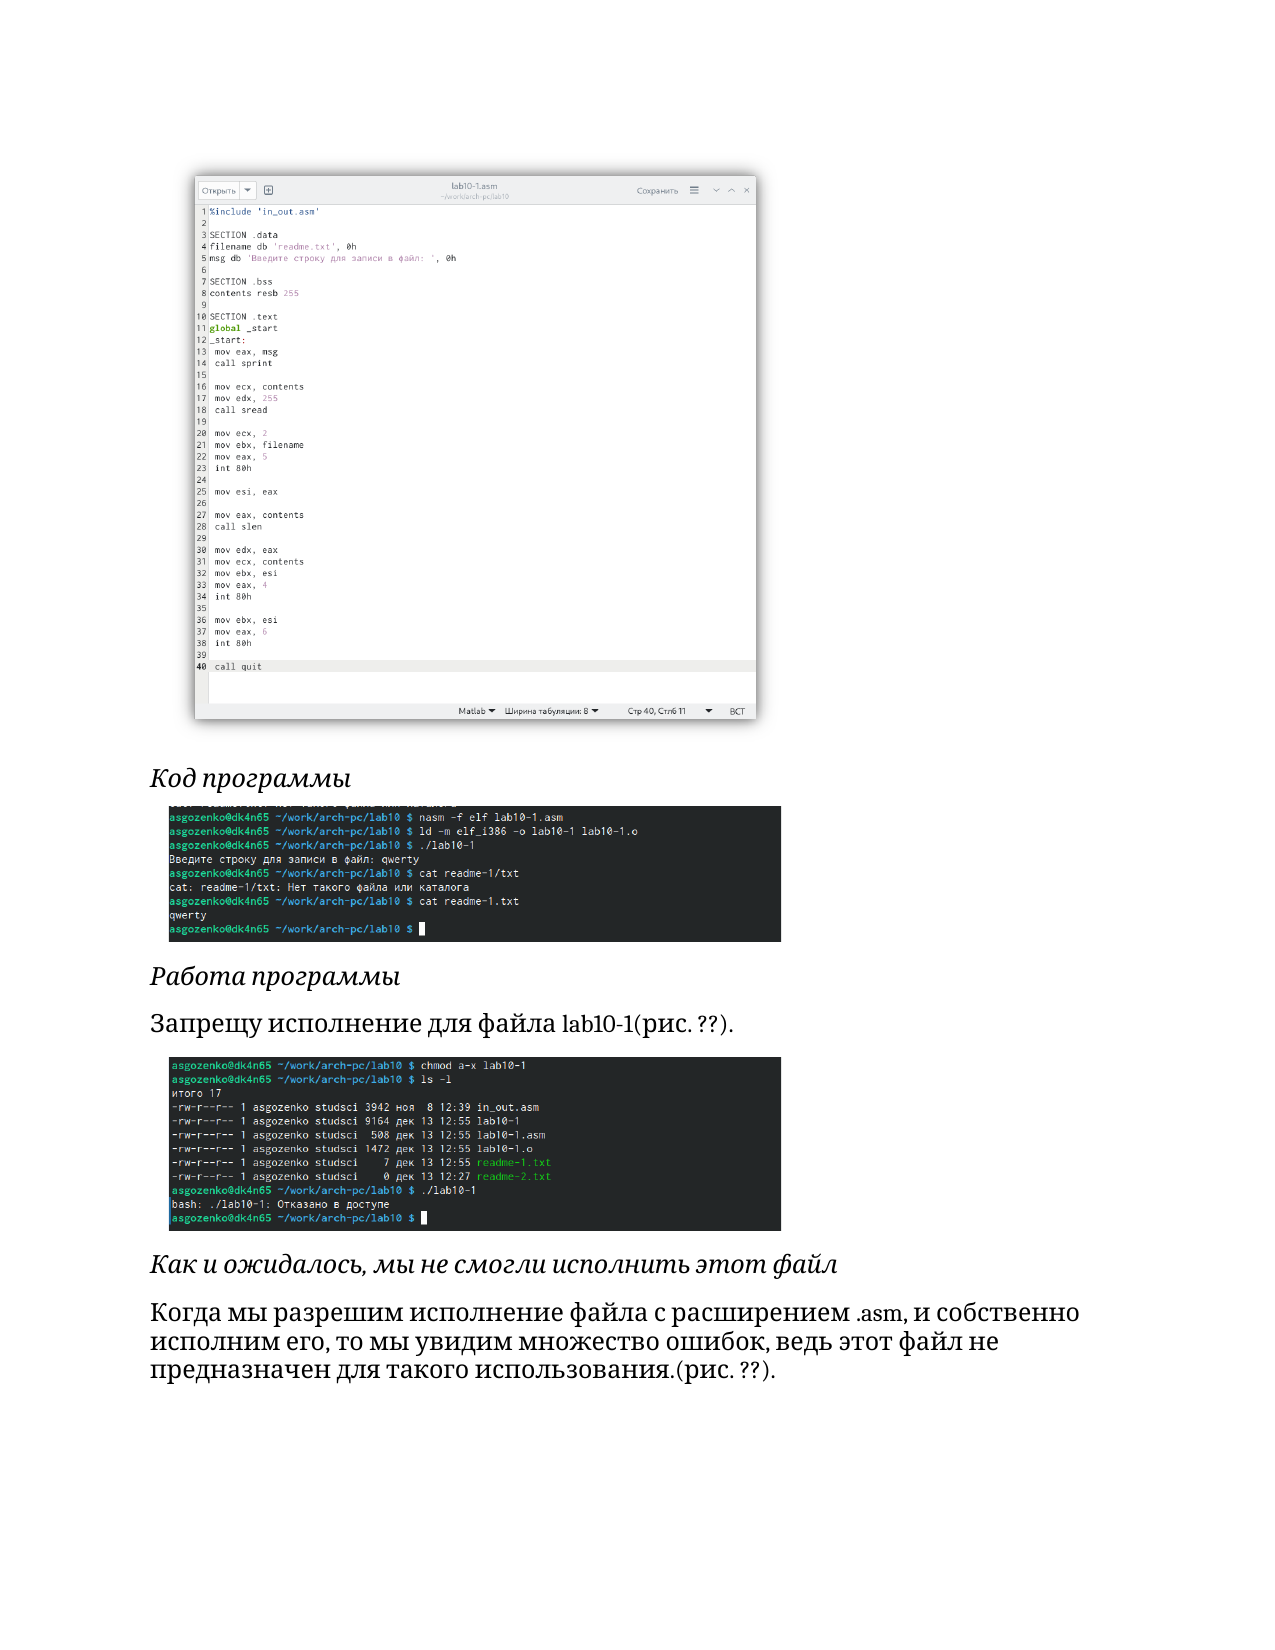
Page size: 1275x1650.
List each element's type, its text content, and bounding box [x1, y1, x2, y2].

picture [168, 1057, 782, 1231]
text Код программы [150, 765, 1125, 794]
text Запрещу исполнение для файла lab10-1(рис. ??). [150, 1010, 1125, 1039]
picture [168, 150, 782, 745]
text Работа программы [150, 962, 1125, 991]
text Как и ожидалось, мы не смогли исполнить этот файл [150, 1251, 1125, 1280]
picture [168, 806, 782, 942]
text Когда мы разрешим исполнение файла с расширением .asm, и собственно исполним его, то мы увидим множество ошибок, ведь этот файл не предназначен для такого использования.(рис. ??). [150, 1299, 1125, 1385]
